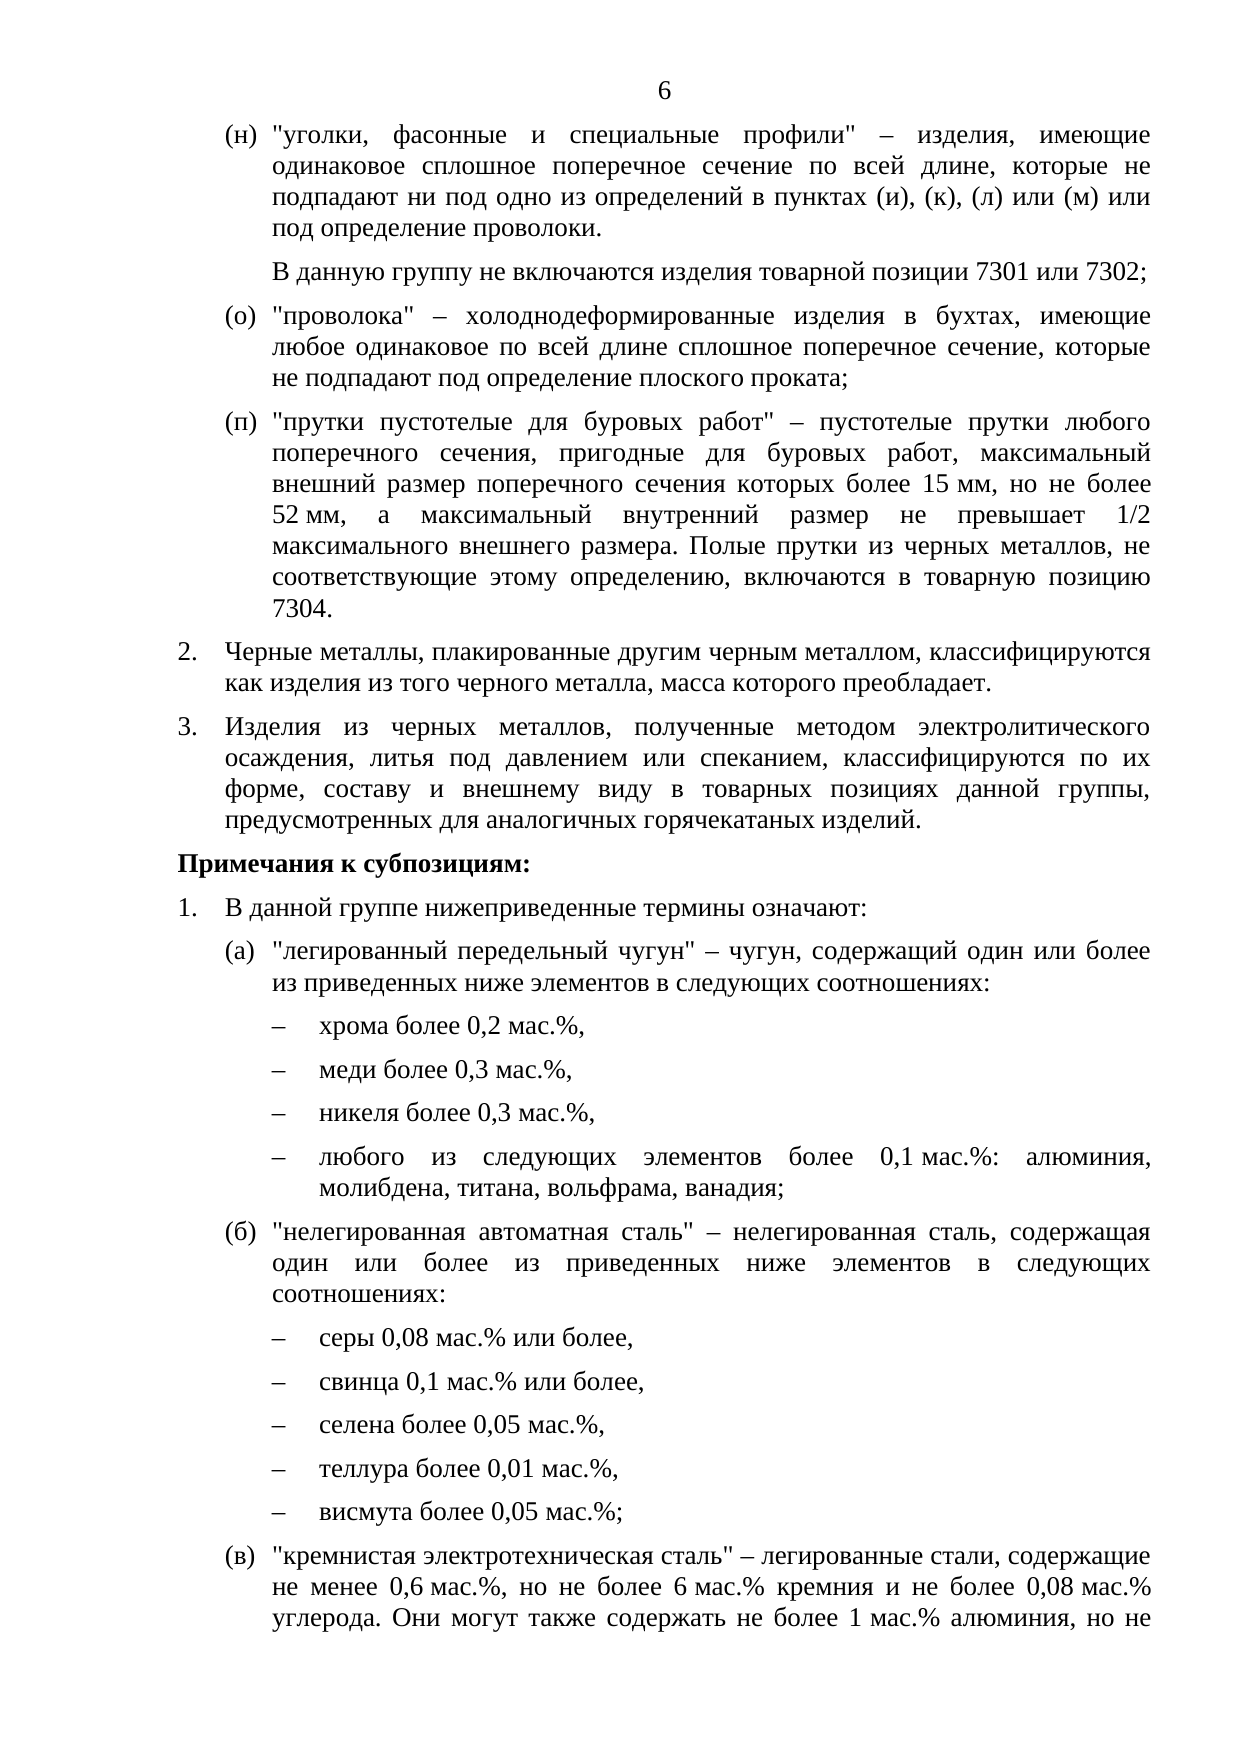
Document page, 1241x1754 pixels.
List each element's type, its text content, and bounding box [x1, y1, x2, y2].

text Примечания к субпозициям: [177, 847, 1152, 878]
text – свинца 0,1 мас.% или более, [272, 1364, 1152, 1396]
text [224, 1539, 1152, 1633]
text – селена более 0,05 мас.%, [272, 1408, 1152, 1439]
text (б) "нелегированная автоматная сталь" – нелегированная сталь, содержащая один или более из приведенных ниже элементов в следующих соотношениях: [224, 1215, 1152, 1308]
text – хрома более 0,2 мас.%, [272, 1009, 1152, 1040]
text В данную группу не включаются изделия товарной позиции 7301 или 7302; [272, 255, 1152, 286]
text (п) "прутки пустотелые для буровых работ" – пустотелые прутки любого поперечного сечения, пригодные для буровых работ, максимальный внешний размер поперечного сечения которых более , но не более , а максимальный внутренний размер не превышает 1/2 максимального внешнего размера. Полые прутки из черных металлов, не соответствующие этому определению, включаются в товарную позицию 7304. [224, 405, 1152, 623]
text 3. Изделия из черных металлов, полученные методом электролитического осаждения, литья под давлением или спеканием, классифицируются по их форме, составу и внешнему виду в товарных позициях данной группы, предусмотренных для аналогичных горячекатаных изделий. [177, 710, 1152, 835]
text (н) "уголки, фасонные и специальные профили" – изделия, имеющие одинаковое сплошное поперечное сечение по всей длине, которые не подпадают ни под одно из определений в пунктах (и), (к), (л) или (м) или под определение проволоки. [224, 118, 1152, 243]
text – теллура более 0,01 мас.%, [272, 1452, 1152, 1483]
text 2. Черные металлы, плакированные другим черным металлом, классифицируются как изделия из того черного металла, масса которого преобладает. [177, 635, 1152, 698]
text (о) "проволока" – холоднодеформированные изделия в бухтах, имеющие любое одинаковое по всей длине сплошное поперечное сечение, которые не подпадают под определение плоского проката; [224, 299, 1152, 392]
text (а) "легированный передельный чугун" – чугун, содержащий один или более из приведенных ниже элементов в следующих соотношениях: [224, 934, 1152, 997]
text 1. В данной группе нижеприведенные термины означают: [177, 891, 1152, 922]
text – висмута более 0,05 мас.%; [272, 1496, 1152, 1527]
text – серы 0,08 мас.% или более, [272, 1321, 1152, 1352]
text – меди более 0,3 мас.%, [272, 1053, 1152, 1084]
text – любого из следующих элементов более 0,1 мас.%: алюминия, молибдена, титана, вольфрама, ванадия; [272, 1140, 1152, 1202]
text – никеля более 0,3 мас.%, [272, 1097, 1152, 1128]
